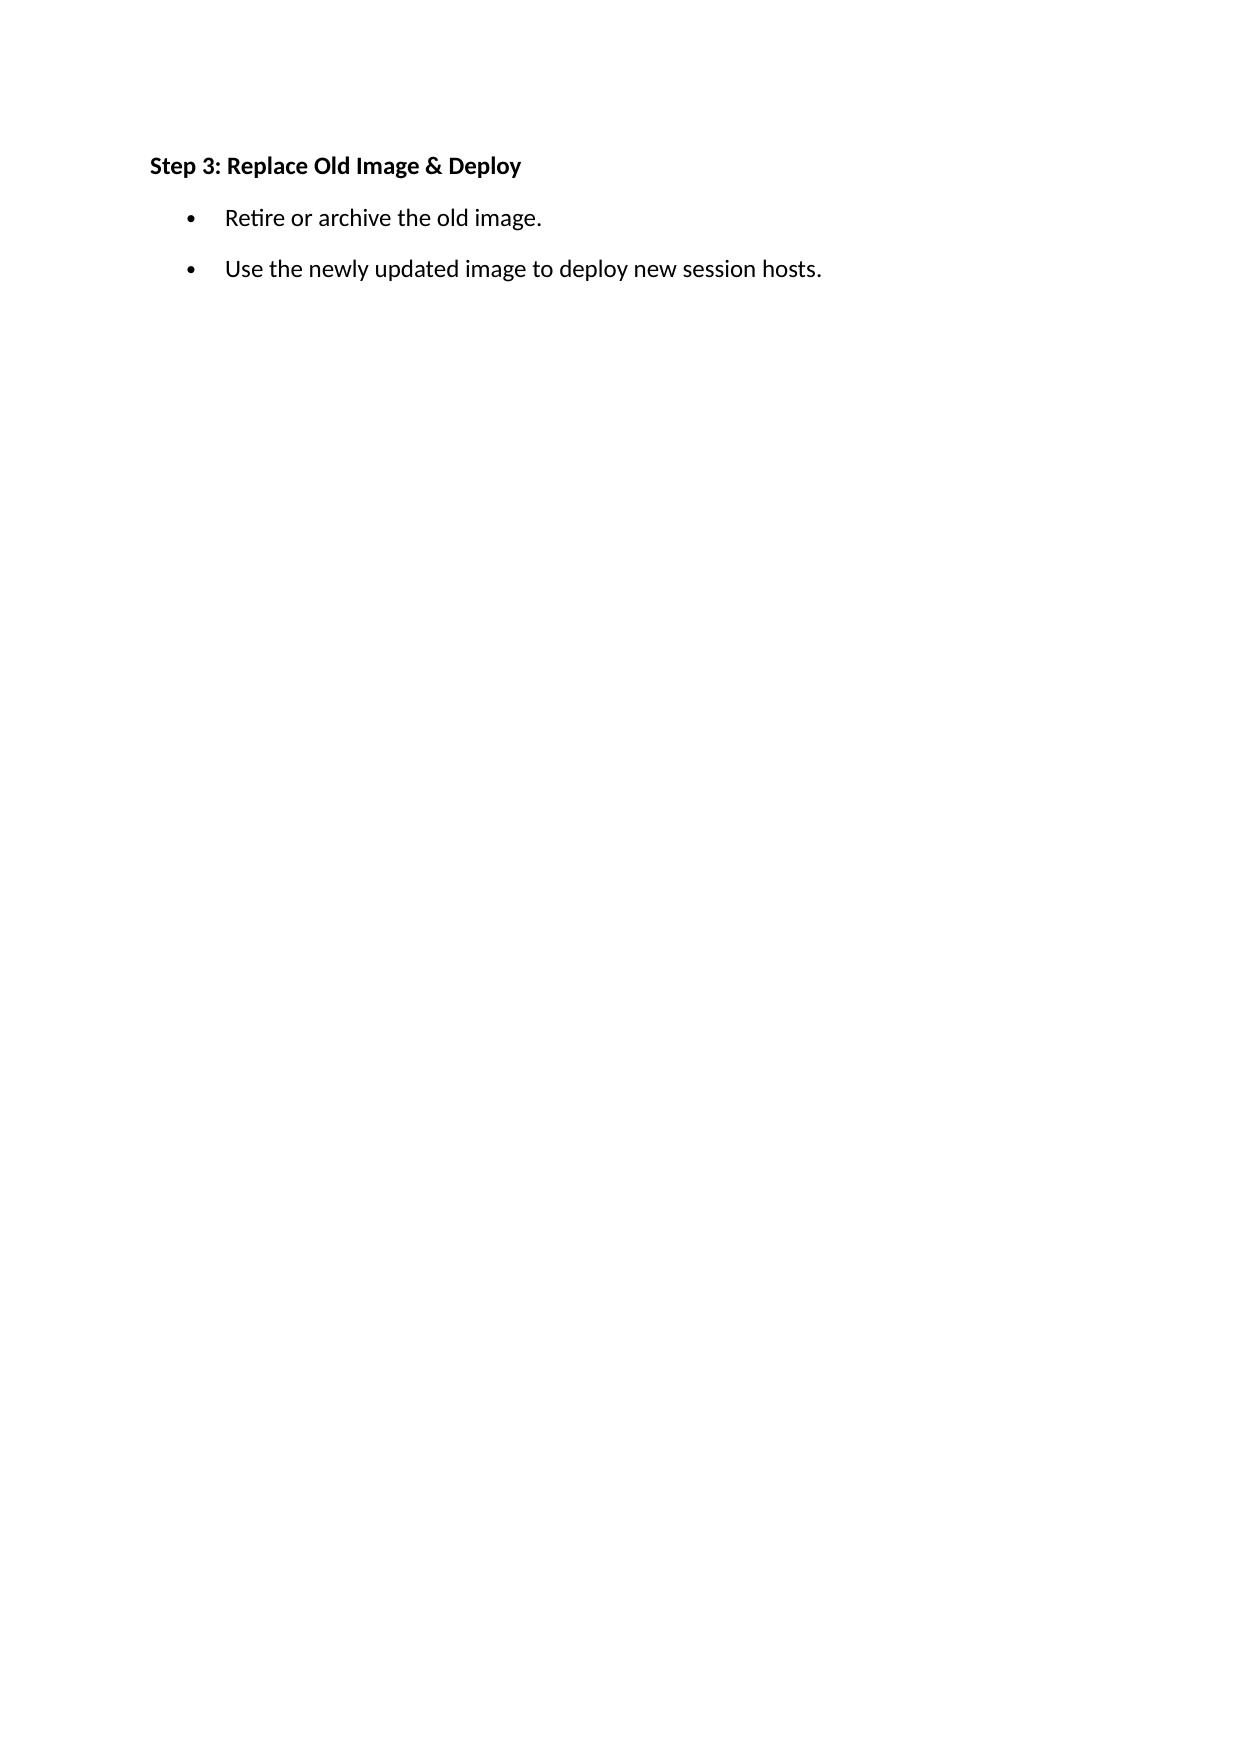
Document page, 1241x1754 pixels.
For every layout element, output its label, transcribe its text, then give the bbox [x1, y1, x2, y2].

list Use the newly updated image to deploy new session hosts. [187, 253, 1090, 284]
list Retire or archive the old image. [187, 202, 1090, 232]
text Step 3: Replace Old Image & Deploy [150, 150, 1090, 181]
